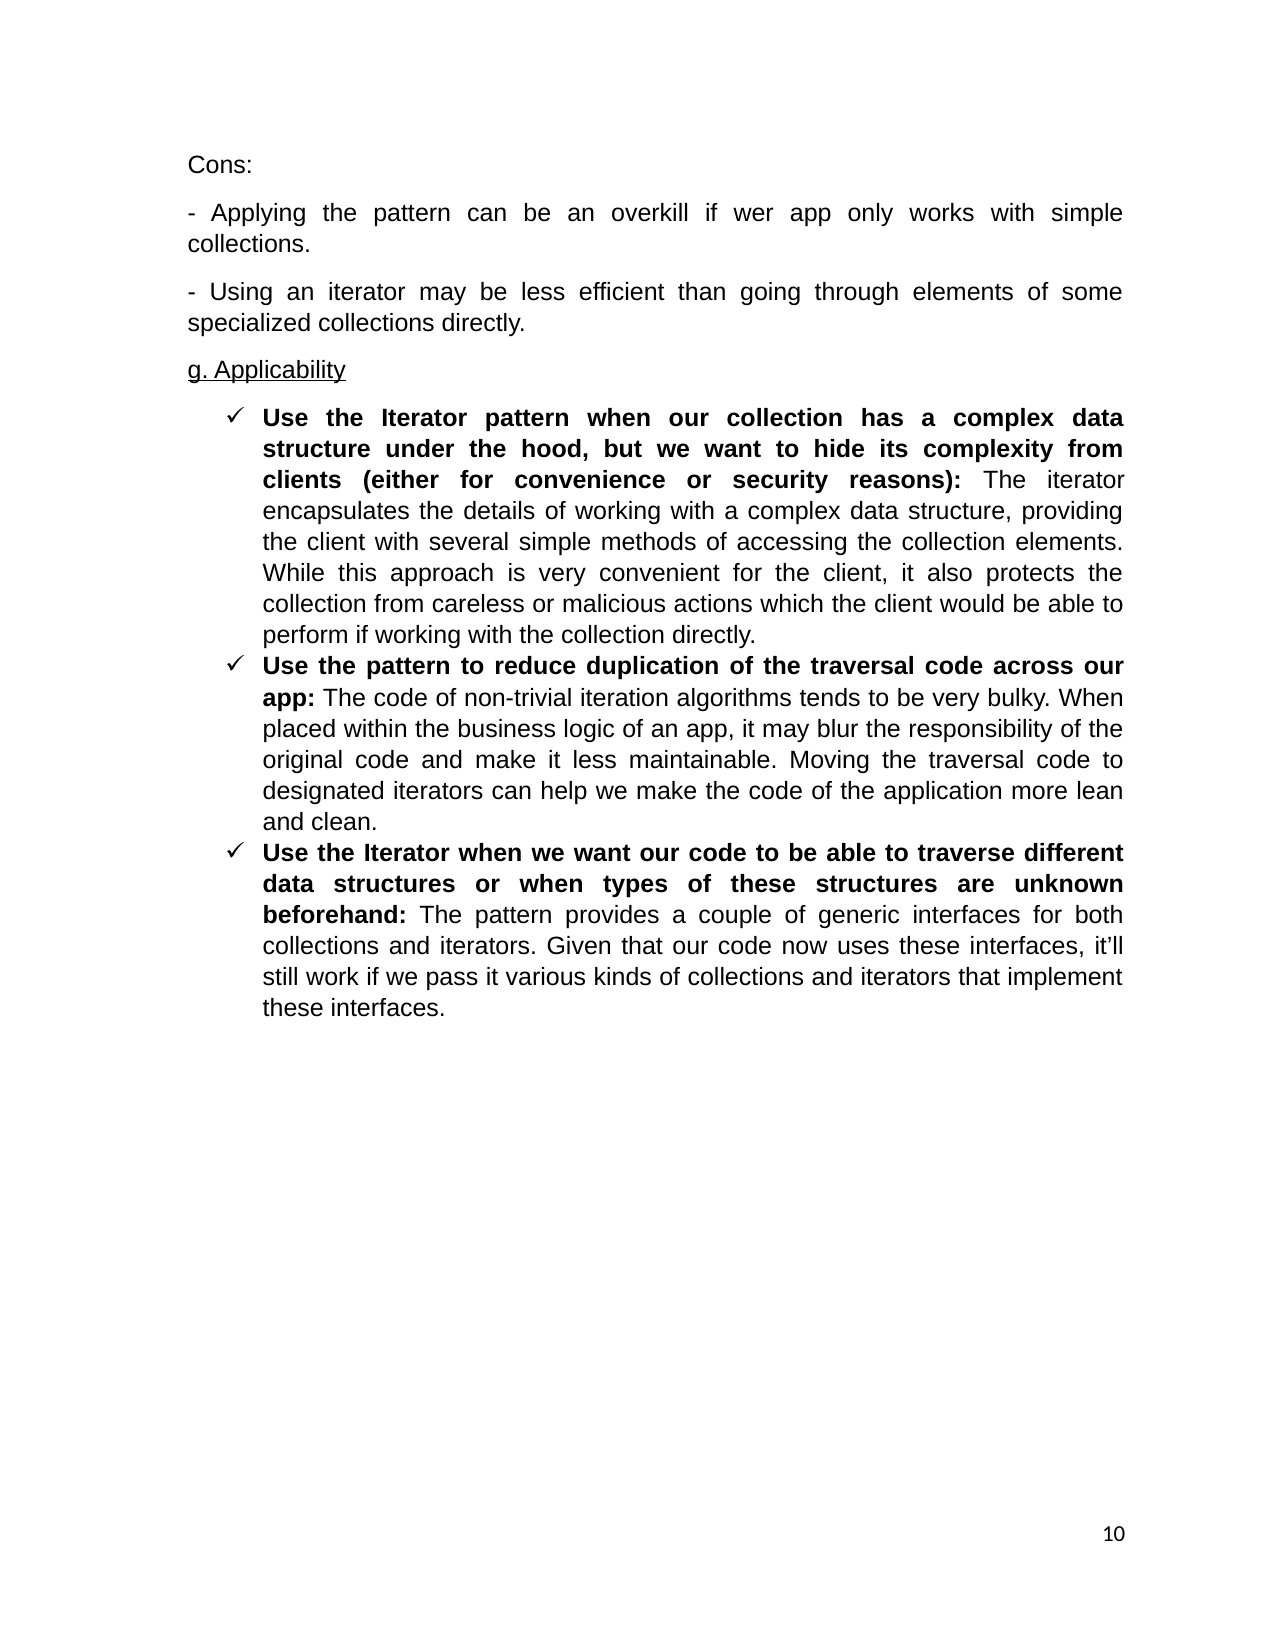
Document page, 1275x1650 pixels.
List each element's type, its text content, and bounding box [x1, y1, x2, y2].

list Use the Iterator pattern when our collection has a complex data structure under the hood, but we want to hide its complexity from clients (either for convenience or security reasons): The iterator encapsulates the details of working with a complex data structure, providing the client with several simple methods of accessing the collection elements. While this approach is very convenient for the client, it also protects the collection from careless or malicious actions which the client would be able to perform if working with the collection directly. [225, 403, 1125, 649]
list Use the Iterator when we want our code to be able to traverse different data structures or when types of these structures are unknown beforehand: The pattern provides a couple of generic interfaces for both collections and iterators. Given that our code now uses these interfaces, it’ll still work if we pass it various kinds of collections and iterators that implement these interfaces. [225, 838, 1125, 1022]
text - Using an iterator may be less efficient than going through elements of some specialized collections directly. [187, 276, 1125, 336]
text Cons: [187, 150, 1125, 179]
list Use the pattern to reduce duplication of the traversal code across our app: The code of non-trivial iteration algorithms tends to be very bulky. When placed within the business logic of an app, it may blur the responsibility of the original code and make it less maintainable. Moving the traversal code to designated iterators can help we make the code of the application more lean and clean. [225, 651, 1125, 835]
text - Applying the pattern can be an overkill if wer app only works with simple collections. [187, 198, 1125, 257]
text g. Applicability [187, 355, 1125, 384]
